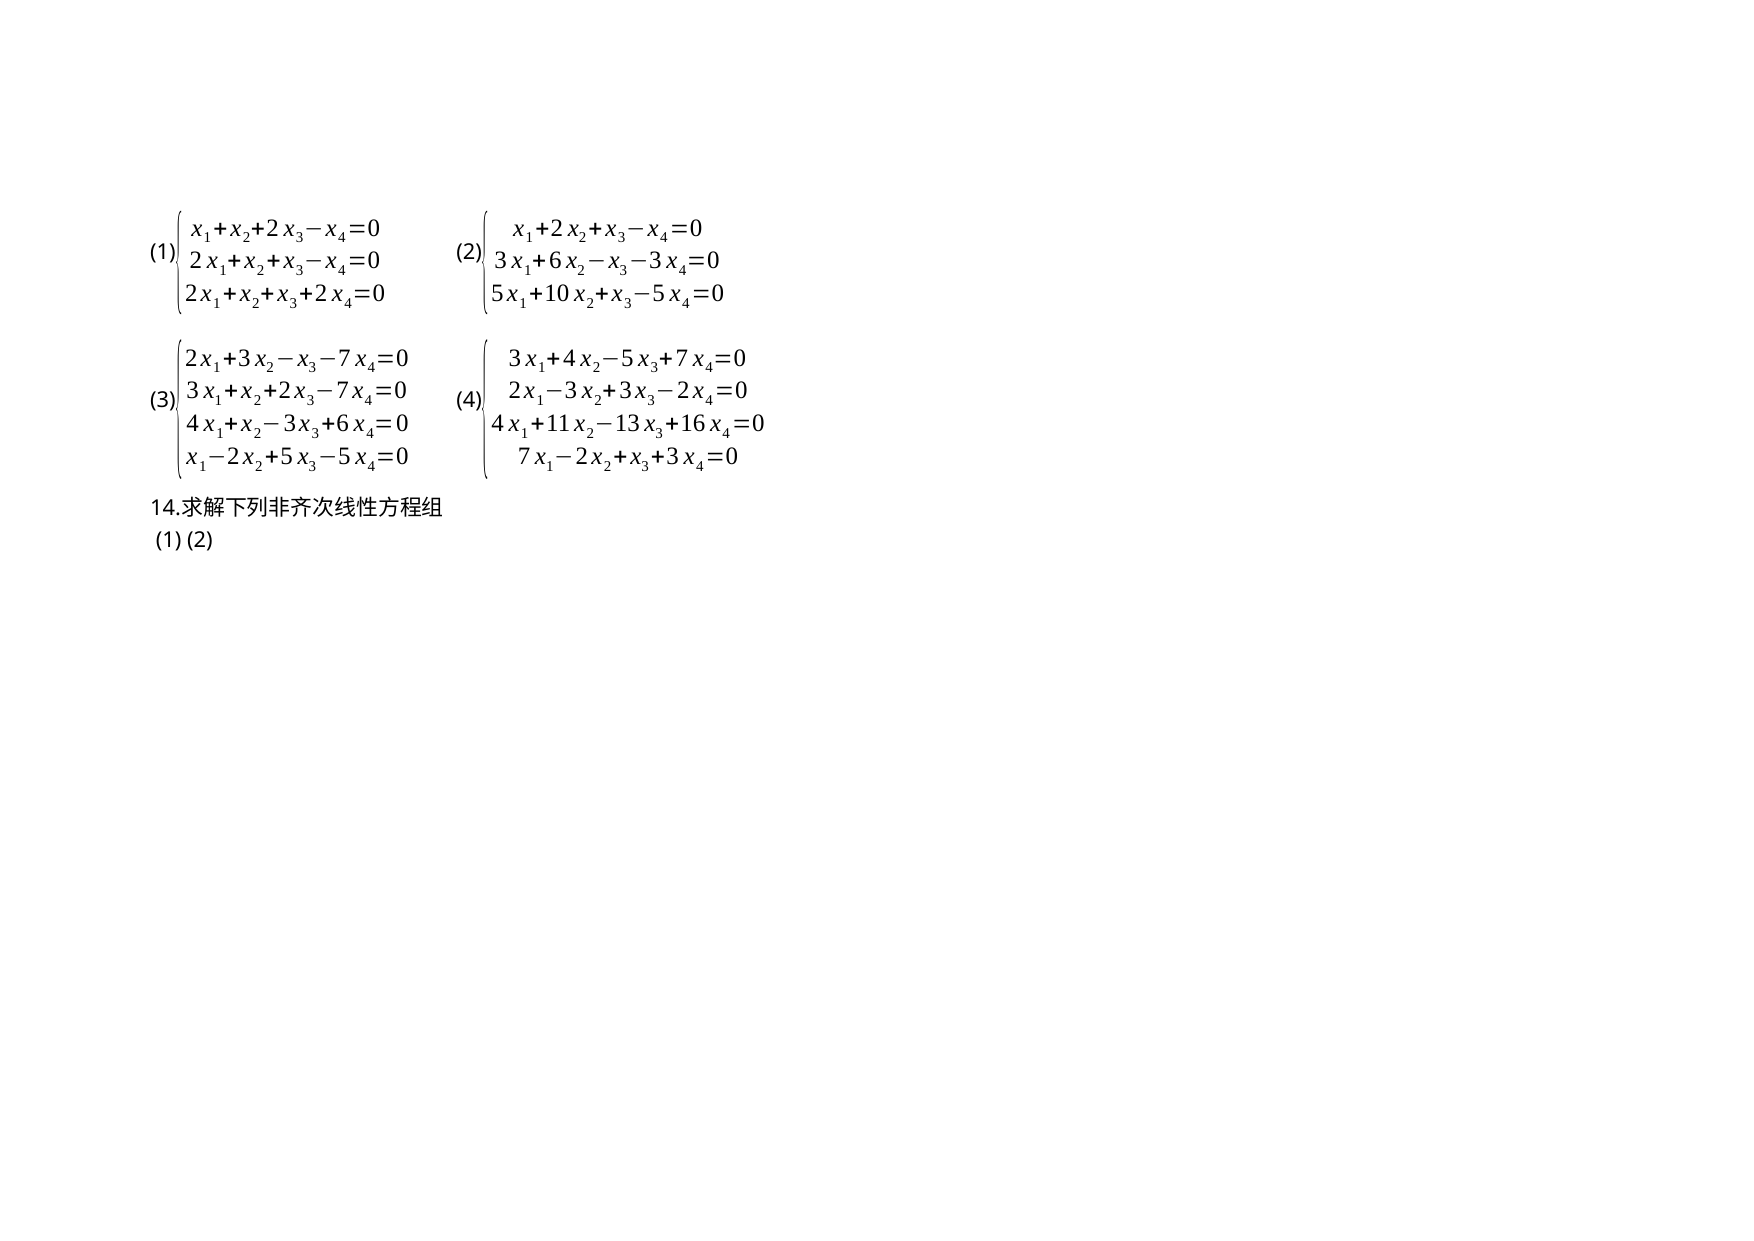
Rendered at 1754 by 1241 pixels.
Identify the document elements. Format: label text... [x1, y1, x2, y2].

text (3) (4) [150, 328, 855, 490]
text (1) (2) [150, 198, 855, 328]
text (1) (2) [150, 523, 855, 555]
text 14.求解下列非齐次线性方程组 [150, 490, 855, 523]
